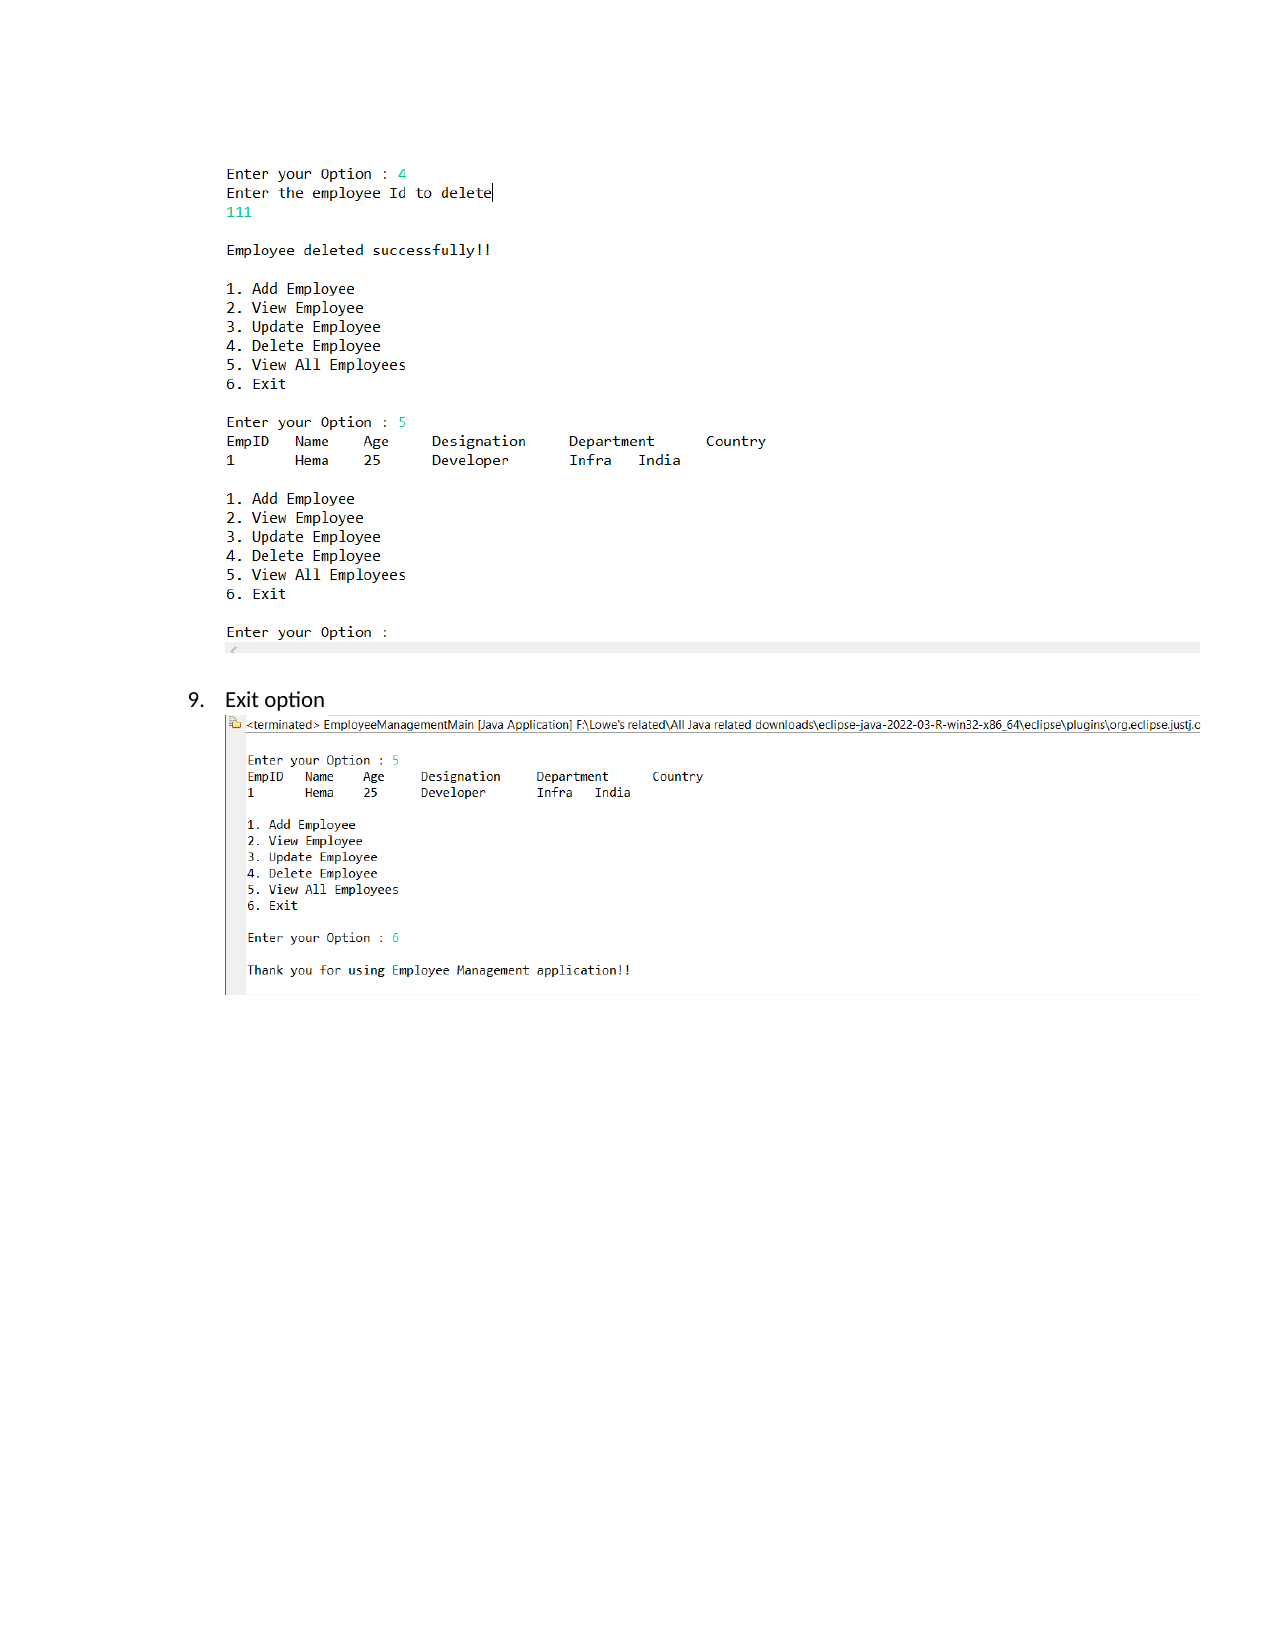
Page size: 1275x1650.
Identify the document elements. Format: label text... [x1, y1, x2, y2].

picture [225, 715, 1200, 995]
list Exit option [187, 685, 1125, 713]
picture [225, 150, 1200, 653]
